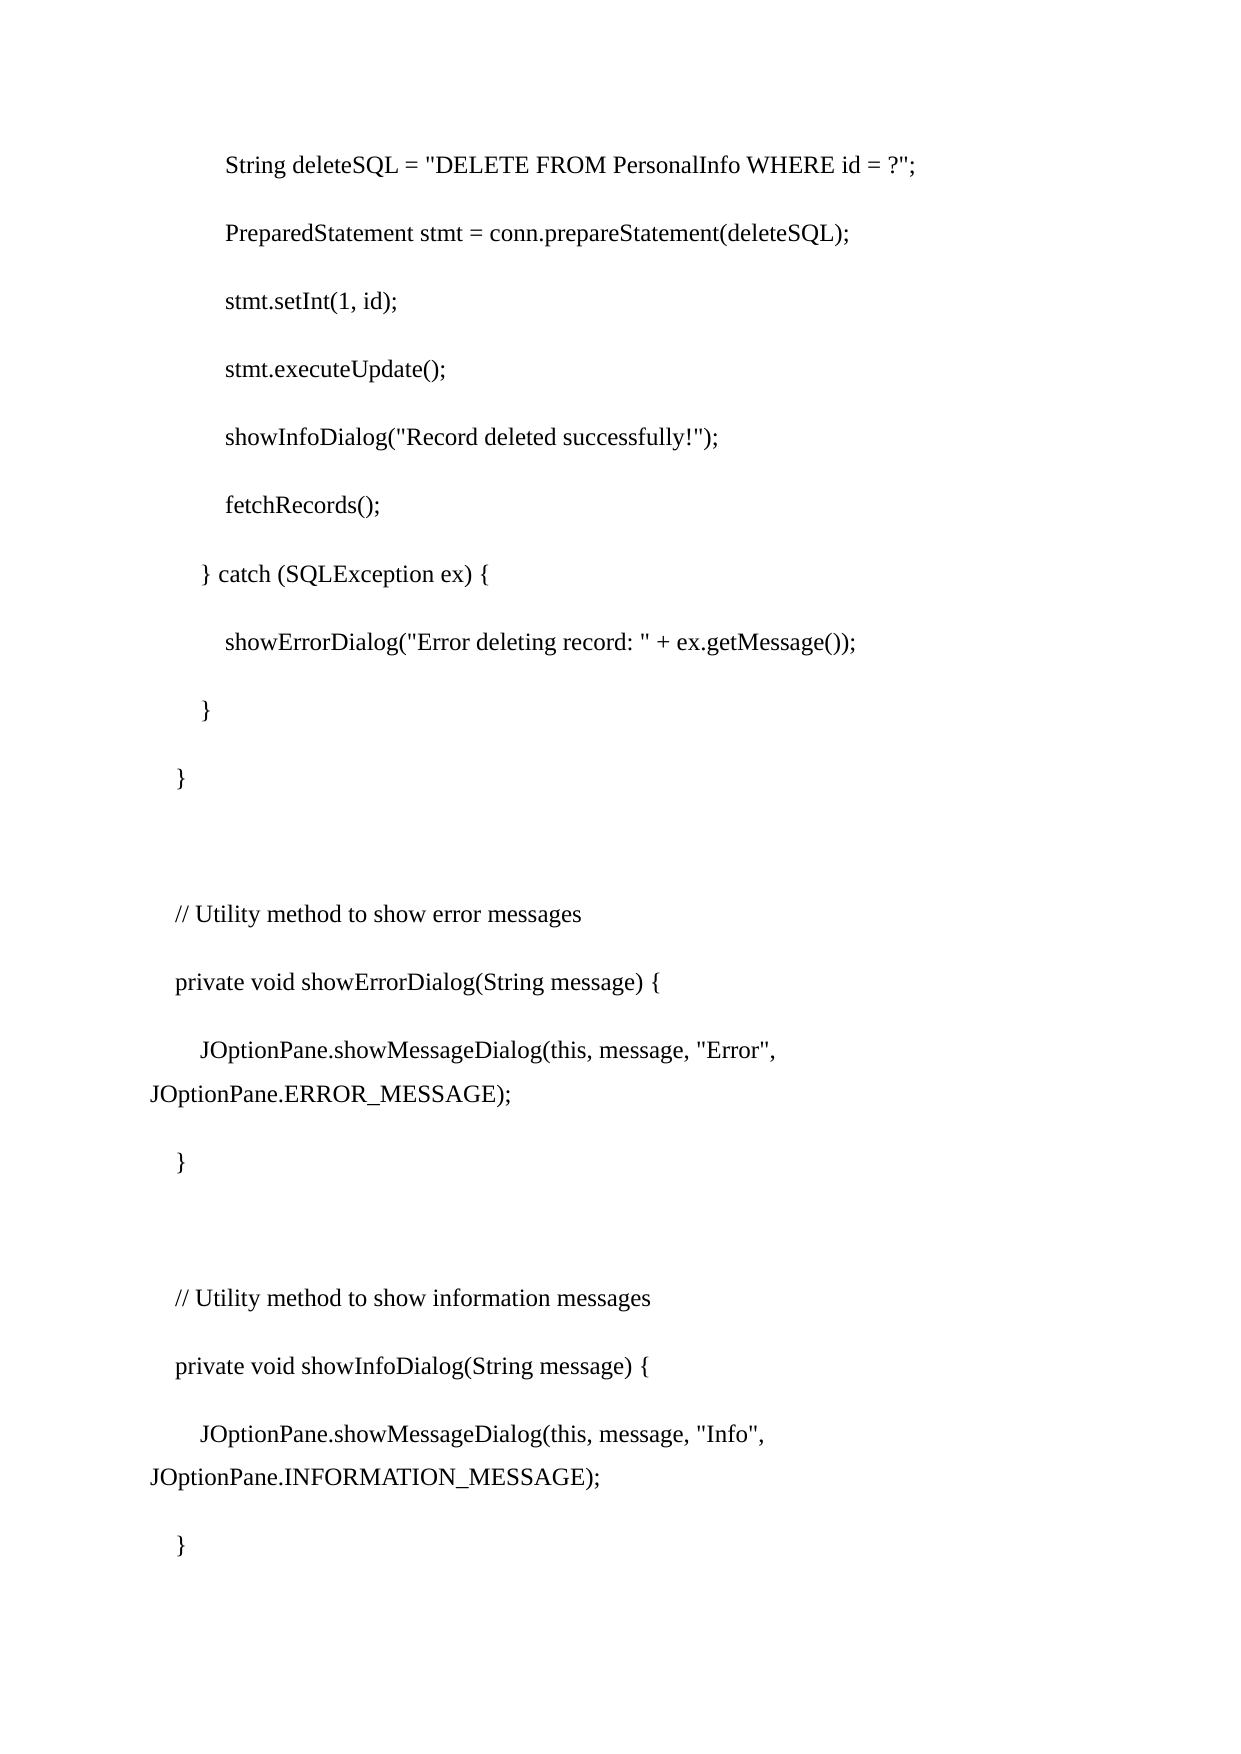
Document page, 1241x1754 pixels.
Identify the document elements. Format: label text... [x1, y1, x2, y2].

text } [150, 695, 1090, 724]
text // Utility method to show information messages [150, 1283, 1090, 1312]
text PreparedStatement stmt = conn.prepareStatement(deleteSQL); [150, 218, 1090, 247]
text stmt.setInt(1, id); [150, 286, 1090, 315]
text // Utility method to show error messages [150, 899, 1090, 928]
text showInfoDialog("Record deleted successfully!"); [150, 422, 1090, 451]
text showErrorDialog("Error deleting record: " + ex.getMessage()); [150, 627, 1090, 656]
text private void showErrorDialog(String message) { [150, 967, 1090, 996]
text } catch (SQLException ex) { [150, 559, 1090, 587]
text stmt.executeUpdate(); [150, 354, 1090, 383]
text } [150, 1531, 1090, 1559]
text private void showInfoDialog(String message) { [150, 1351, 1090, 1380]
text fetchRecords(); [150, 491, 1090, 519]
text } [150, 763, 1090, 792]
text JOptionPane.showMessageDialog(this, message, "Info", JOptionPane.INFORMATION_MESSAGE); [150, 1419, 1090, 1491]
text String deleteSQL = "DELETE FROM PersonalInfo WHERE id = ?"; [150, 150, 1090, 179]
text } [150, 1147, 1090, 1176]
text JOptionPane.showMessageDialog(this, message, "Error", JOptionPane.ERROR_MESSAGE); [150, 1036, 1090, 1107]
